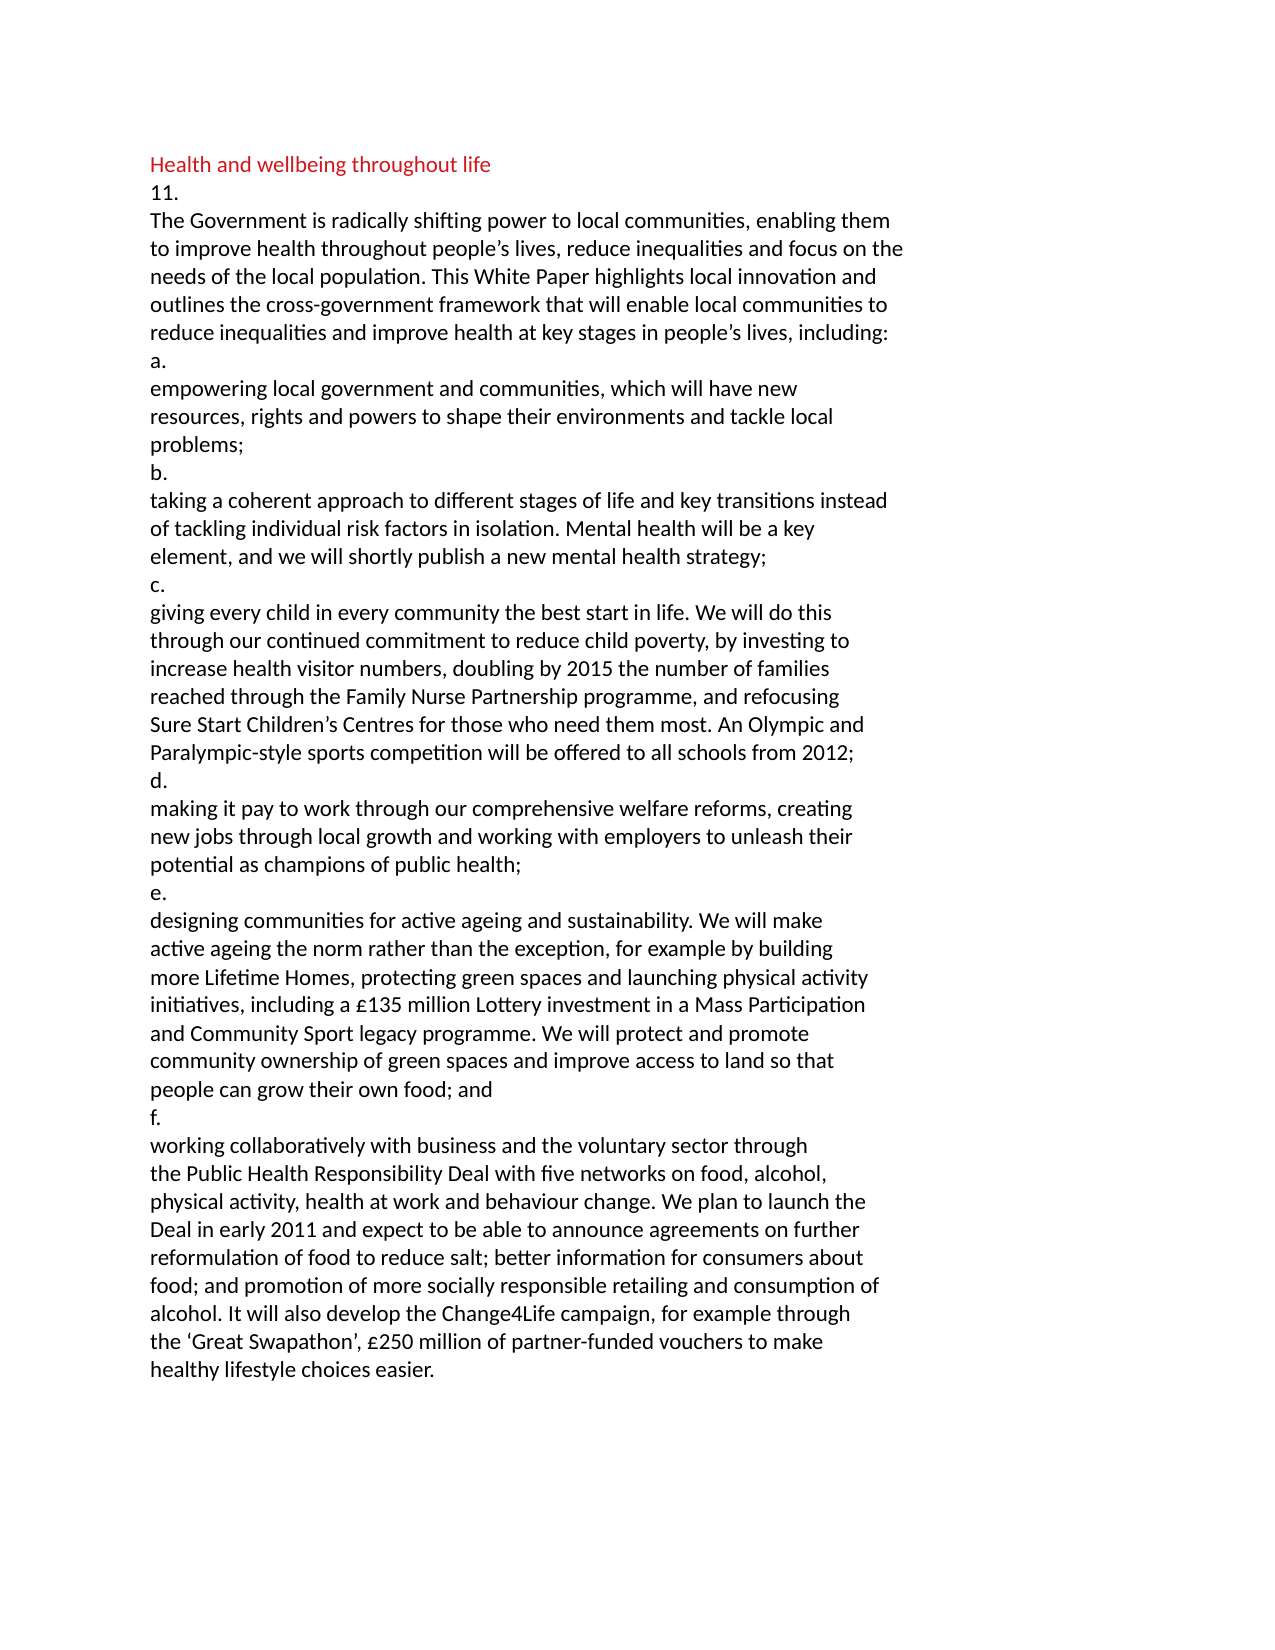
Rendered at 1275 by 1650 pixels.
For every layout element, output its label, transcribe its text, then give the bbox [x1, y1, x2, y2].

text e. [150, 878, 1125, 907]
text 11. [150, 178, 1125, 206]
text resources, rights and powers to shape their environments and tackle local [150, 402, 1125, 430]
text healthy lifestyle choices easier. [150, 1355, 1125, 1383]
text element, and we will shortly publish a new mental health strategy; [150, 542, 1125, 570]
text b. [150, 458, 1125, 486]
text physical activity, health at work and behaviour change. We plan to launch the [150, 1187, 1125, 1215]
text potential as champions of public health; [150, 851, 1125, 878]
text through our continued commitment to reduce child poverty, by investing to [150, 626, 1125, 654]
text food; and promotion of more socially responsible retailing and consumption of [150, 1271, 1125, 1299]
text giving every child in every community the best start in life. We will do this [150, 598, 1125, 626]
text Paralympic-style sports competition will be offered to all schools from 2012; [150, 738, 1125, 766]
text f. [150, 1103, 1125, 1131]
text problems; [150, 430, 1125, 458]
text d. [150, 766, 1125, 794]
text working collaboratively with business and the voluntary sector through [150, 1131, 1125, 1159]
text community ownership of green spaces and improve access to land so that [150, 1047, 1125, 1075]
text outlines the cross-government framework that will enable local communities to [150, 290, 1125, 318]
text designing communities for active ageing and sustainability. We will make [150, 907, 1125, 934]
text c. [150, 570, 1125, 598]
text making it pay to work through our comprehensive welfare reforms, creating [150, 794, 1125, 822]
text reformulation of food to reduce salt; better information for consumers about [150, 1243, 1125, 1271]
text alcohol. It will also develop the Change4Life campaign, for example through [150, 1299, 1125, 1327]
text of tackling individual risk factors in isolation. Mental health will be a key [150, 514, 1125, 542]
text Health and wellbeing throughout life [150, 150, 1125, 178]
text the Public Health Responsibility Deal with five networks on food, alcohol, [150, 1159, 1125, 1187]
text initiatives, including a £135 million Lottery investment in a Mass Participation [150, 991, 1125, 1019]
text Sure Start Children’s Centres for those who need them most. An Olympic and [150, 710, 1125, 738]
text reduce inequalities and improve health at key stages in people’s lives, including: [150, 318, 1125, 346]
text Deal in early 2011 and expect to be able to announce agreements on further [150, 1215, 1125, 1243]
text reached through the Family Nurse Partnership programme, and refocusing [150, 682, 1125, 710]
text taking a coherent approach to different stages of life and key transitions instead [150, 486, 1125, 514]
text needs of the local population. This White Paper highlights local innovation and [150, 262, 1125, 290]
text and Community Sport legacy programme. We will protect and promote [150, 1019, 1125, 1047]
text to improve health throughout people’s lives, reduce inequalities and focus on the [150, 234, 1125, 262]
text increase health visitor numbers, doubling by 2015 the number of families [150, 654, 1125, 682]
text The Government is radically shifting power to local communities, enabling them [150, 206, 1125, 234]
text active ageing the norm rather than the exception, for example by building [150, 934, 1125, 963]
text the ‘Great Swapathon’, £250 million of partner-funded vouchers to make [150, 1327, 1125, 1355]
text people can grow their own food; and [150, 1075, 1125, 1103]
text more Lifetime Homes, protecting green spaces and launching physical activity [150, 963, 1125, 991]
text empowering local government and communities, which will have new [150, 374, 1125, 402]
text new jobs through local growth and working with employers to unleash their [150, 822, 1125, 851]
text a. [150, 346, 1125, 374]
